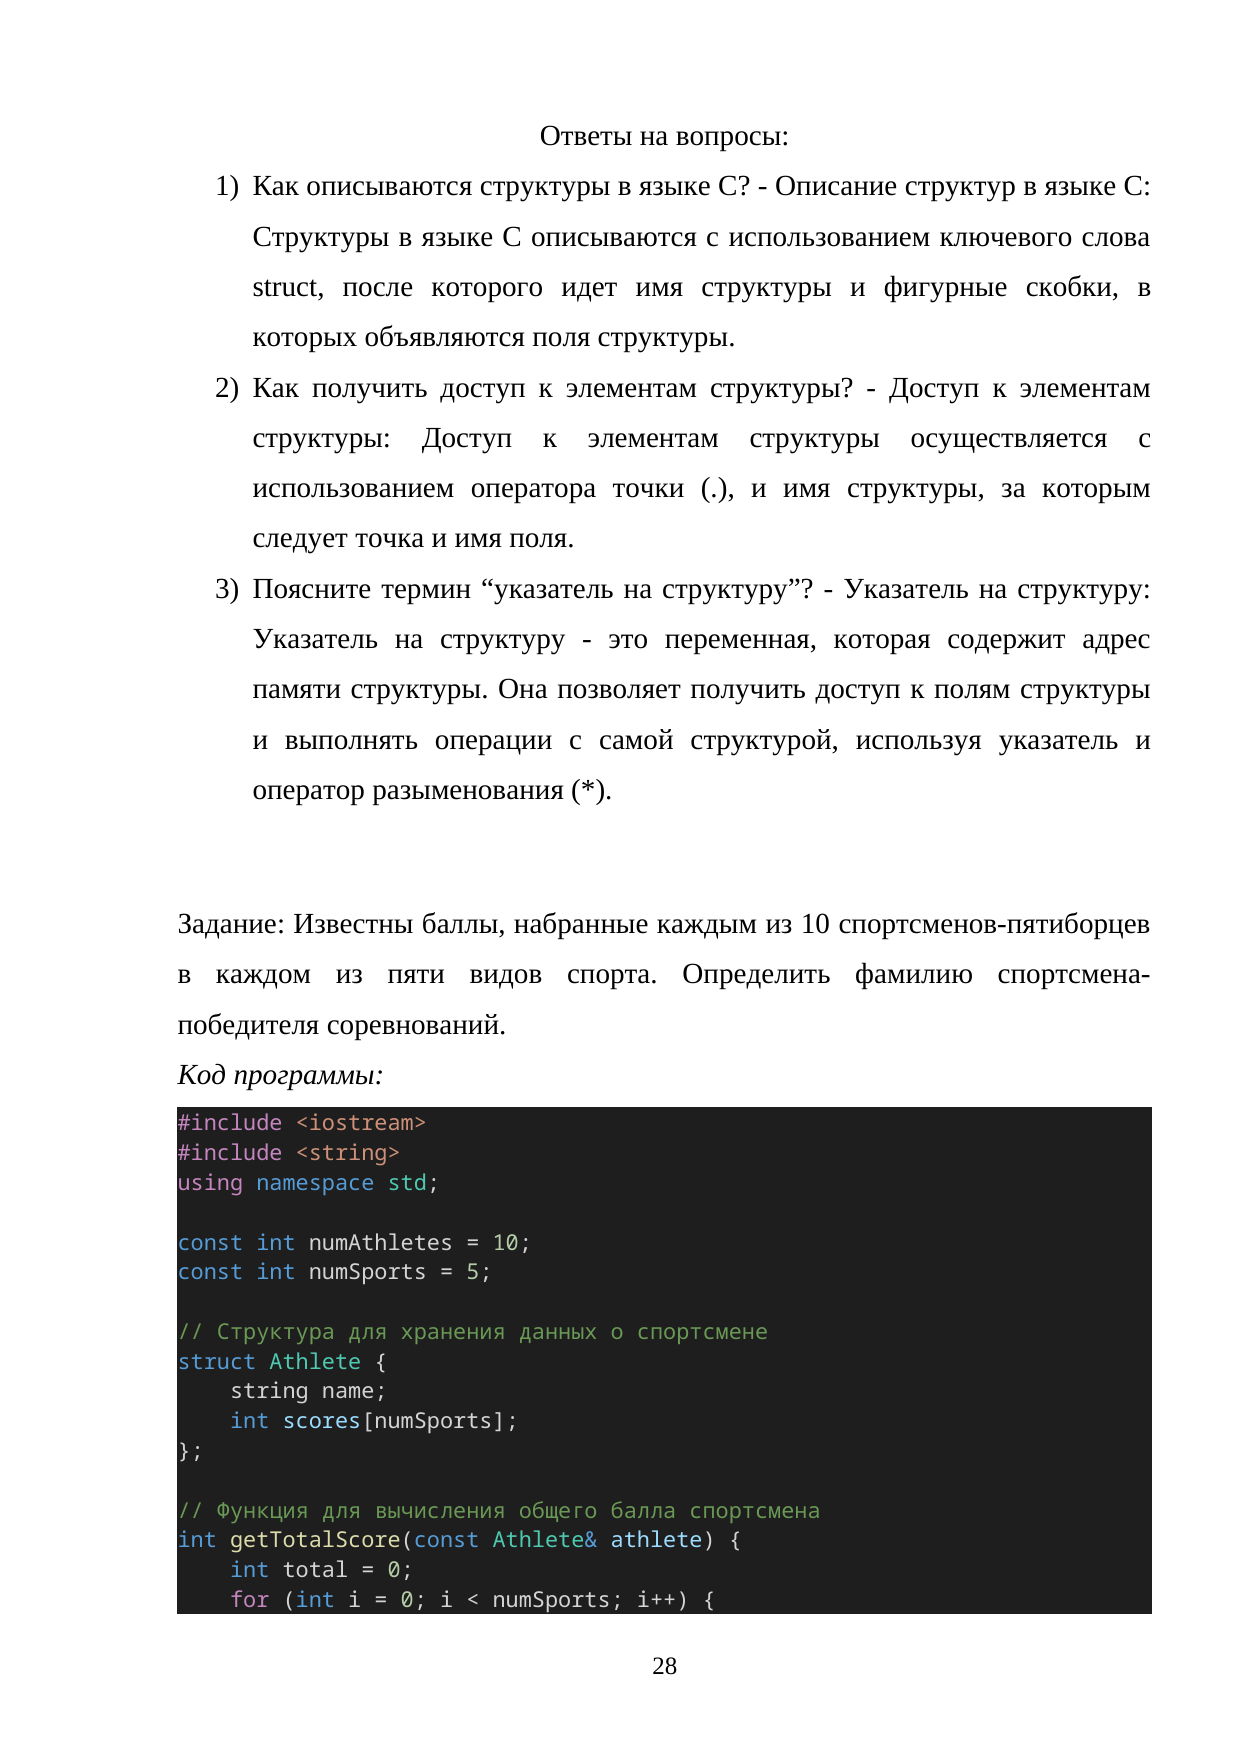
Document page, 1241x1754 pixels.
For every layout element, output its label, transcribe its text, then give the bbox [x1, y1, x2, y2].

text const int numAthletes = 10; [177, 1227, 1152, 1256]
text for (int i = 0; i < numSports; i++) { [177, 1584, 1152, 1614]
text #include <string> [177, 1137, 1152, 1167]
text // Функция для вычисления общего балла спортсмена [177, 1495, 1152, 1524]
list Поясните термин “указатель на структуру”? - Указатель на структуру: Указатель на структуру - это переменная, которая содержит адрес памяти структуры. Она позволяет получить доступ к полям структуры и выполнять операции с самой структурой, используя указатель и оператор разыменования (*). [215, 571, 1152, 806]
text using namespace std; [177, 1167, 1152, 1197]
text int total = 0; [177, 1554, 1152, 1584]
text int scores[numSports]; [177, 1405, 1152, 1435]
text Задание: Известны баллы, набранные каждым из 10 спортсменов-пятиборцев в каждом из пяти видов спорта. Определить фамилию спортсмена-победителя соревнований. [177, 906, 1152, 1040]
text const int numSports = 5; [177, 1256, 1152, 1286]
text // Структура для хранения данных о спортсмене [177, 1316, 1152, 1346]
text }; [177, 1435, 1152, 1465]
list Как описываются структуры в языке С? - Описание структур в языке C: Структуры в языке C описываются с использованием ключевого слова struct, после которого идет имя структуры и фигурные скобки, в которых объявляются поля структуры. [215, 168, 1152, 353]
list Как получить доступ к элементам структуры? - Доступ к элементам структуры: Доступ к элементам структуры осуществляется с использованием оператора точки (.), и имя структуры, за которым следует точка и имя поля. [215, 370, 1152, 554]
text #include <iostream> [177, 1107, 1152, 1137]
text int getTotalScore(const Athlete& athlete) { [177, 1524, 1152, 1554]
text struct Athlete { [177, 1346, 1152, 1376]
text Код программы: [177, 1057, 1152, 1091]
text Ответы на вопросы: [177, 118, 1152, 152]
text string name; [177, 1376, 1152, 1405]
